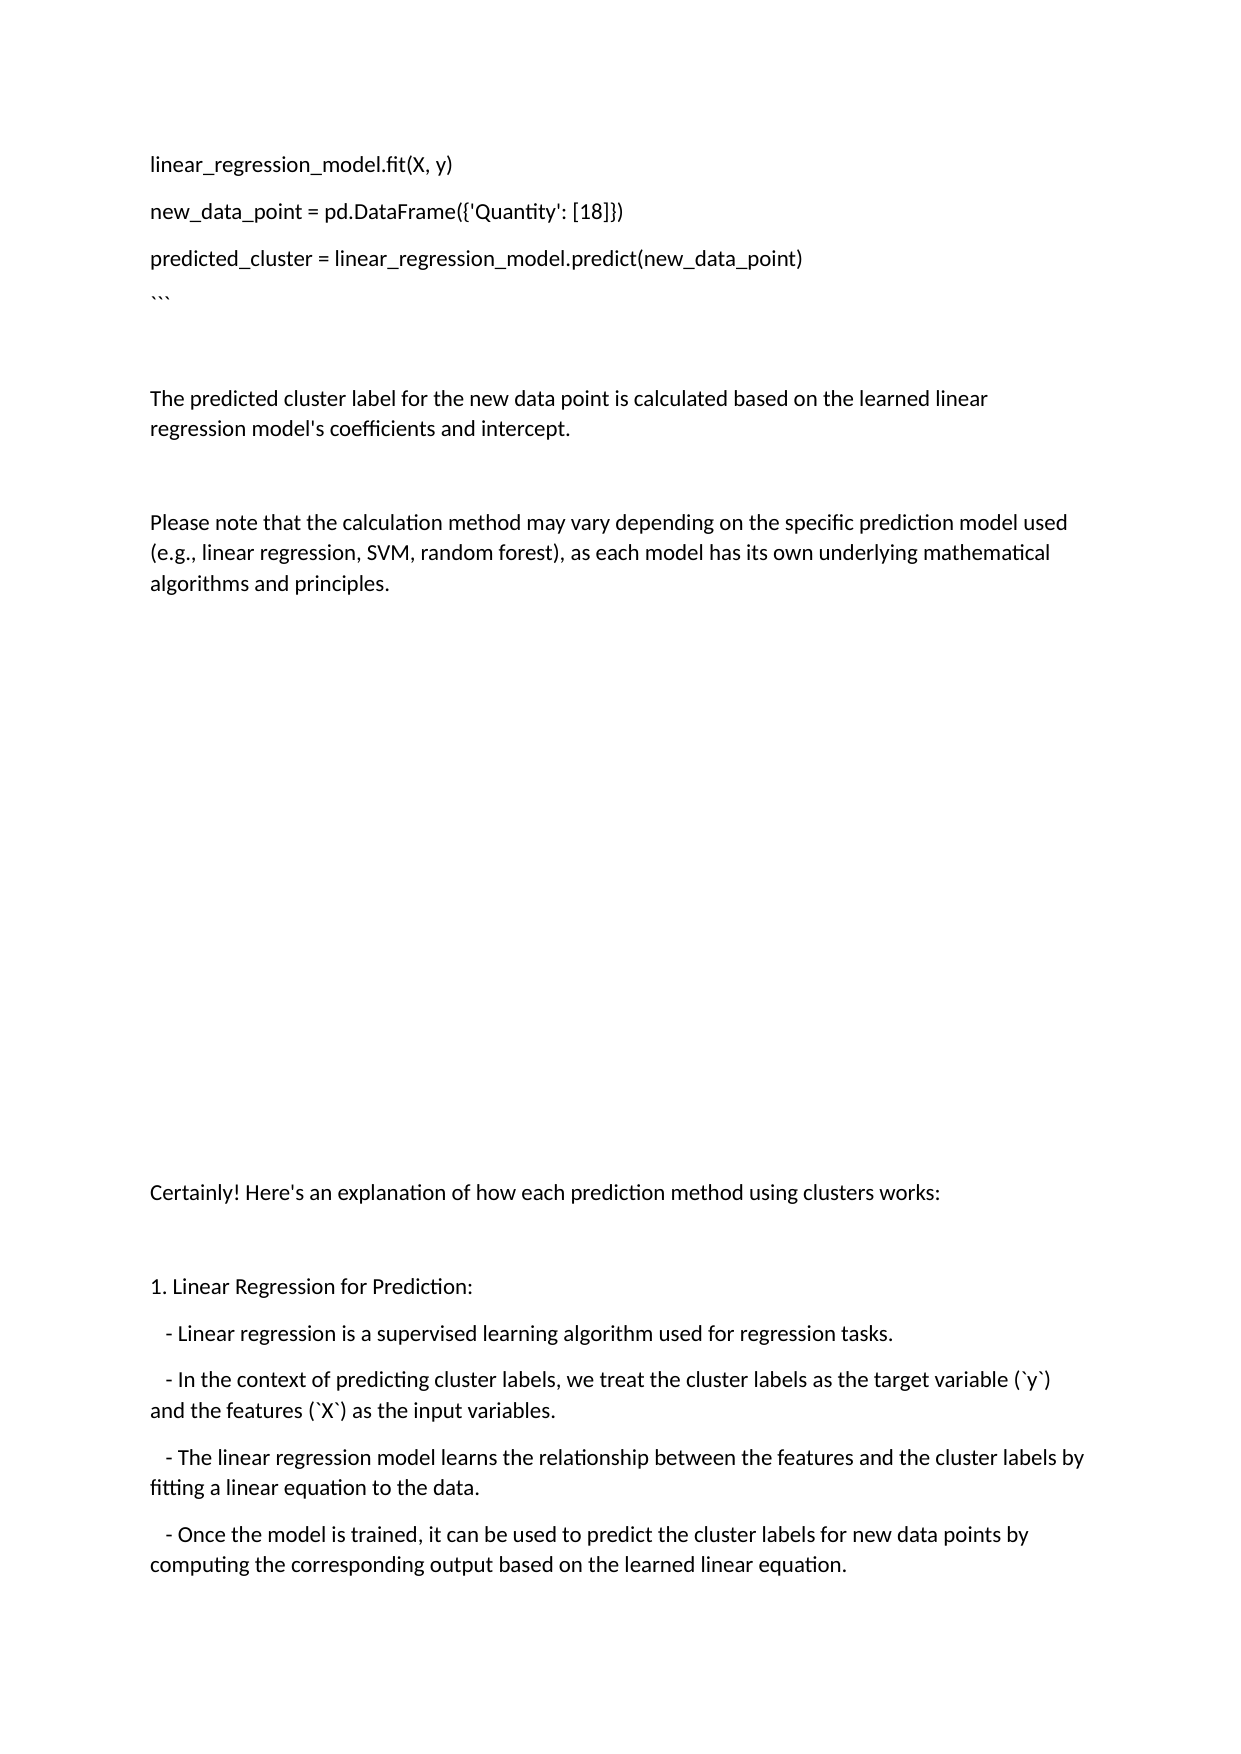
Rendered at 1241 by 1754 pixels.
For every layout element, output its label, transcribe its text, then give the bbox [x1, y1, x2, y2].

text Certainly! Here's an explanation of how each prediction method using clusters works: [150, 1178, 1090, 1206]
text - Once the model is trained, it can be used to predict the cluster labels for new data points by computing the corresponding output based on the learned linear equation. [150, 1520, 1090, 1578]
text linear_regression_model.fit(X, y) [150, 150, 1090, 178]
text ``` [150, 291, 1090, 319]
text The predicted cluster label for the new data point is calculated based on the learned linear regression model's coefficients and intercept. [150, 384, 1090, 443]
text Please note that the calculation method may vary depending on the specific prediction model used (e.g., linear regression, SVM, random forest), as each model has its own underlying mathematical algorithms and principles. [150, 508, 1090, 597]
text predicted_cluster = linear_regression_model.predict(new_data_point) [150, 244, 1090, 272]
text - The linear regression model learns the relationship between the features and the cluster labels by fitting a linear equation to the data. [150, 1443, 1090, 1501]
text - Linear regression is a supervised learning algorithm used for regression tasks. [150, 1319, 1090, 1347]
text 1. Linear Regression for Prediction: [150, 1272, 1090, 1300]
text new_data_point = pd.DataFrame({'Quantity': [18]}) [150, 197, 1090, 225]
